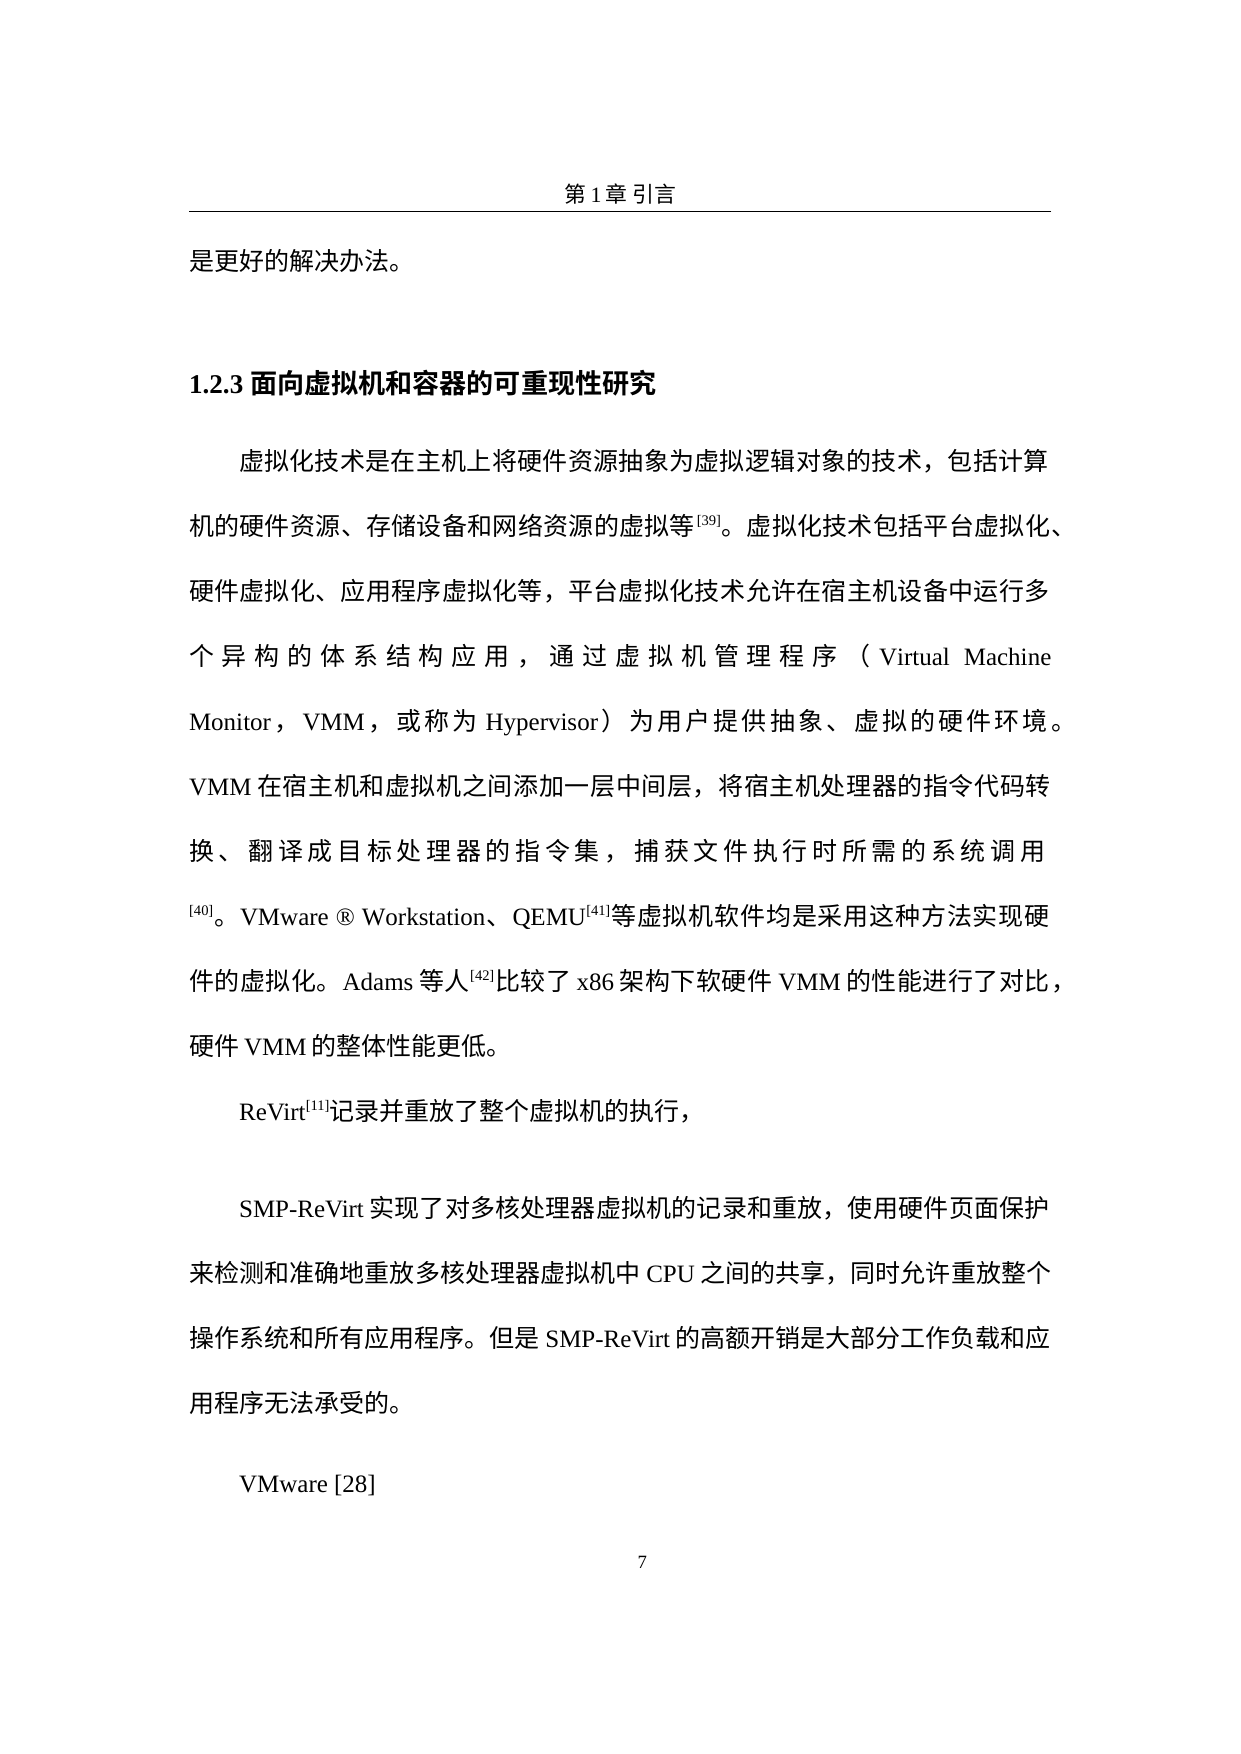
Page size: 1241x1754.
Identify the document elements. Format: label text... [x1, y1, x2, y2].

text ReVirt[11]记录并重放了整个虚拟机的执行， [189, 1077, 1051, 1142]
text VMware [28] [189, 1467, 1051, 1499]
text SMP-ReVirt实现了对多核处理器虚拟机的记录和重放，使用硬件页面保护来检测和准确地重放多核处理器虚拟机中CPU之间的共享，同时允许重放整个操作系统和所有应用程序。但是SMP-ReVirt的高额开销是大部分工作负载和应用程序无法承受的。 [189, 1174, 1051, 1434]
text 虚拟化技术是在主机上将硬件资源抽象为虚拟逻辑对象的技术，包括计算机的硬件资源、存储设备和网络资源的虚拟等[39]。虚拟化技术包括平台虚拟化、硬件虚拟化、应用程序虚拟化等，平台虚拟化技术允许在宿主机设备中运行多个异构的体系结构应用，通过虚拟机管理程序（Virtual Machine Monitor，VMM，或称为Hypervisor）为用户提供抽象、虚拟的硬件环境。VMM在宿主机和虚拟机之间添加一层中间层，将宿主机处理器的指令代码转换、翻译成目标处理器的指令集，捕获文件执行时所需的系统调用[40]。VMware ® Workstation、QEMU[41]等虚拟机软件均是采用这种方法实现硬件的虚拟化。Adams等人[42]比较了x86架构下软硬件VMM的性能进行了对比，硬件VMM的整体性能更低。 [189, 427, 1051, 1077]
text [189, 227, 1051, 292]
text 1.2.3 面向虚拟机和容器的可重现性研究 [189, 349, 1051, 414]
